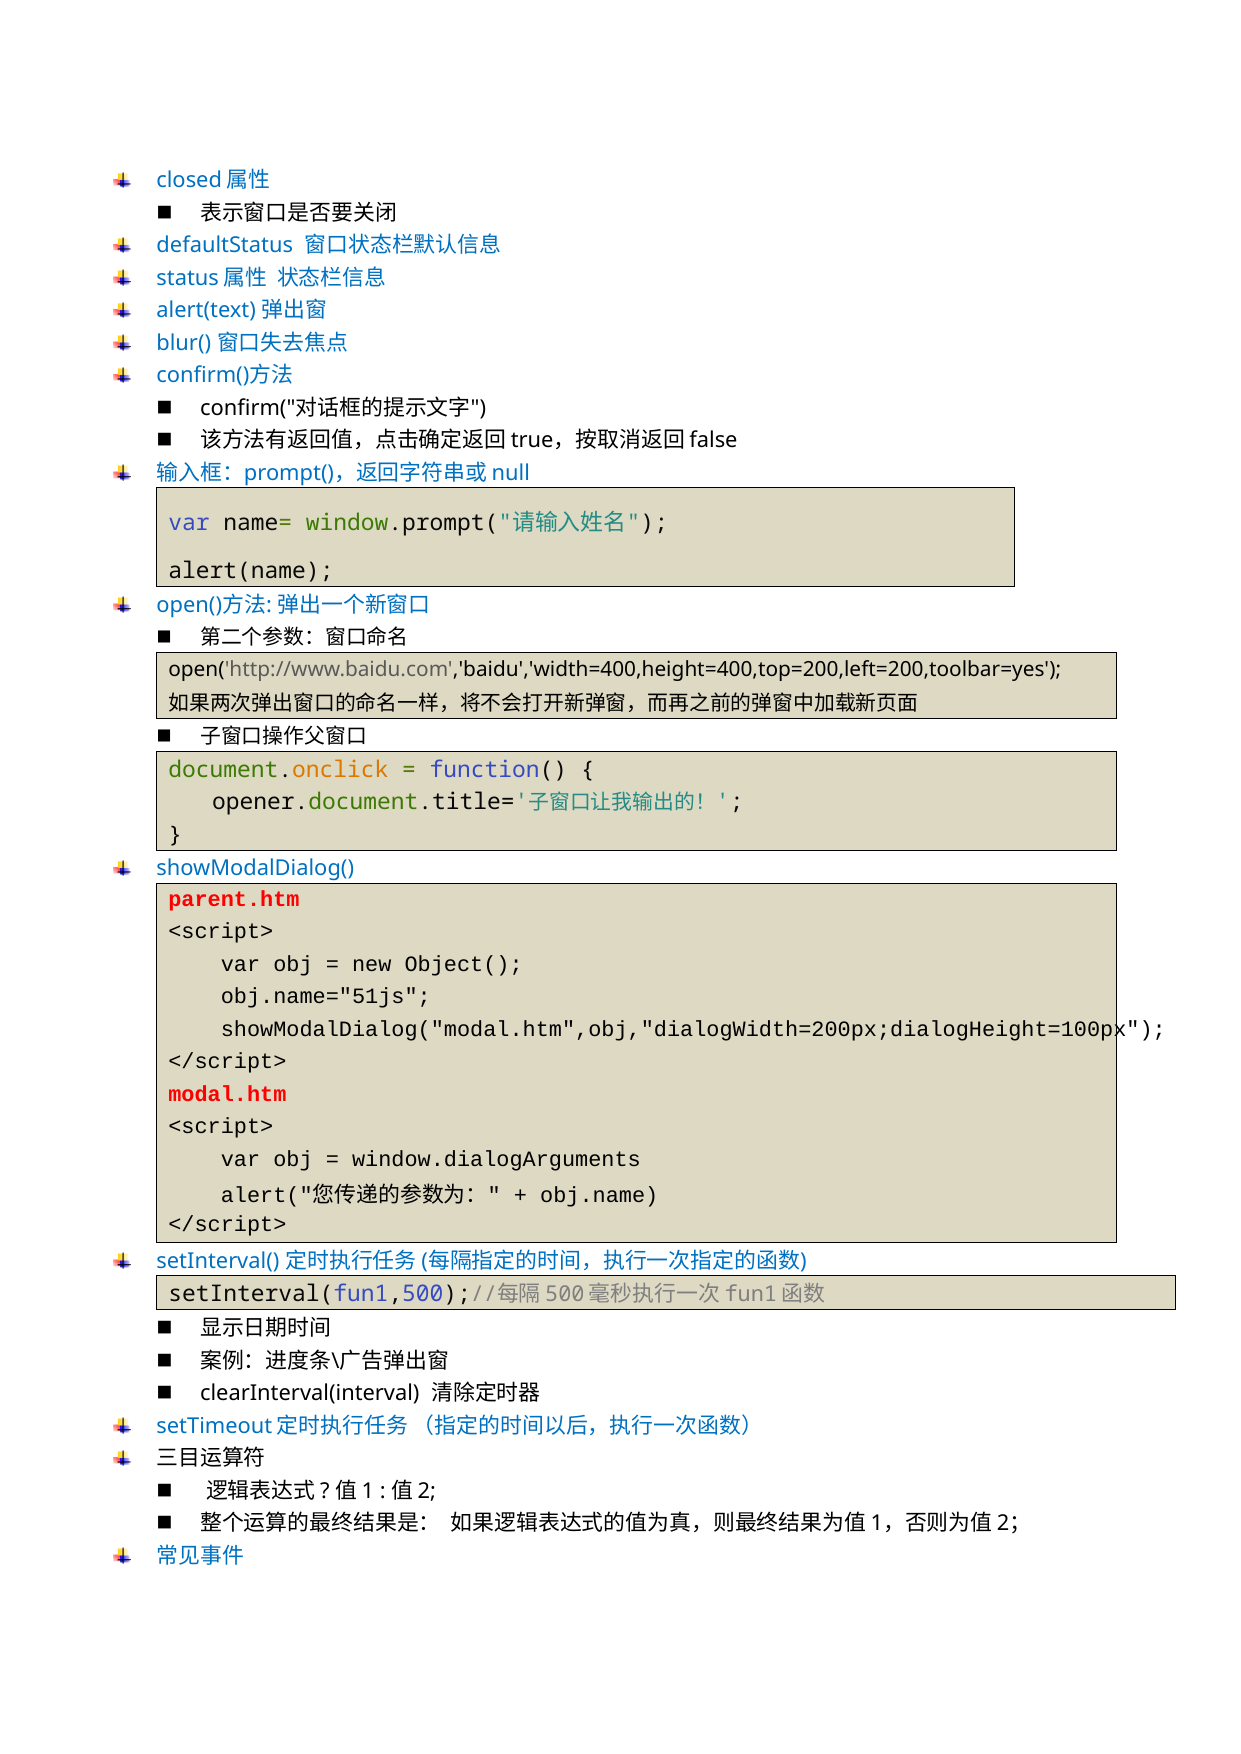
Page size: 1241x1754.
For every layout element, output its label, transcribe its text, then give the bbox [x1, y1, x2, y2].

list 输入框：prompt()，返回字符串或null [112, 454, 1212, 487]
list status属性 状态栏信息 [112, 259, 1212, 292]
list closed属性 [112, 162, 1212, 194]
list 案例：进度条\广告弹出窗 [156, 1342, 1212, 1375]
picture [113, 236, 131, 253]
list confirm()方法 [112, 357, 1212, 389]
list alert(text) 弹出窗 [112, 292, 1212, 324]
list clearInterval(interval) 清除定时器 [156, 1375, 1212, 1407]
list 显示日期时间 [156, 1310, 1212, 1342]
table_header parent.htm <script> var obj = new Object(); obj.name="51js"; showModalDialog("modal.htm",obj,"dialogWidth=200px;dialogHeight=100px"); </script> modal.htm <script> var obj = window.dialogArguments alert("您传递的参数为：" + obj.name) </script> [157, 884, 1116, 1242]
picture [113, 301, 131, 318]
picture [113, 595, 131, 613]
list setInterval() 定时执行任务 (每隔指定的时间，执行一次指定的函数) [112, 1243, 1212, 1275]
list 表示窗口是否要关闭 [156, 194, 1212, 227]
picture [113, 1449, 131, 1466]
table_header setInterval(fun1,500);//每隔500毫秒执行一次fun1函数 [157, 1276, 1175, 1309]
list setTimeout定时执行任务 （指定的时间以后，执行一次函数） [112, 1407, 1212, 1440]
picture [113, 463, 131, 481]
list showModalDialog() [112, 851, 1212, 883]
list 常见事件 [112, 1537, 1212, 1570]
table_header var name= window.prompt("请输入姓名"); alert(name); [157, 488, 1014, 586]
list 三目运算符 [112, 1440, 1212, 1472]
list open()方法: 弹出一个新窗口 [112, 587, 1212, 619]
list confirm("对话框的提示文字") [156, 389, 1212, 422]
list 整个运算的最终结果是： 如果逻辑表达式的值为真，则最终结果为值1，否则为值2； [156, 1505, 1212, 1537]
list 逻辑表达式 ? 值1 : 值2; [156, 1472, 1212, 1505]
list defaultStatus 窗口状态栏默认信息 [112, 227, 1212, 259]
list 第二个参数：窗口命名 [156, 619, 1212, 652]
picture [113, 1546, 131, 1564]
list blur() 窗口失去焦点 [112, 324, 1212, 357]
picture [113, 171, 131, 188]
picture [113, 366, 131, 383]
list 子窗口操作父窗口 [156, 719, 1212, 751]
picture [113, 1416, 131, 1434]
picture [113, 268, 131, 286]
picture [113, 859, 131, 876]
picture [113, 1251, 131, 1269]
table_header open('http://www.baidu.com','baidu','width=400,height=400,top=200,left=200,toolbar=yes'); 如果两次弹出窗口的命名一样，将不会打开新弹窗，而再之前的弹窗中加载新页面 [157, 653, 1116, 718]
picture [113, 333, 131, 351]
table_header document.onclick = function() { opener.document.title='子窗口让我输出的！'; } [157, 752, 1116, 850]
list 该方法有返回值，点击确定返回true，按取消返回false [156, 422, 1212, 454]
